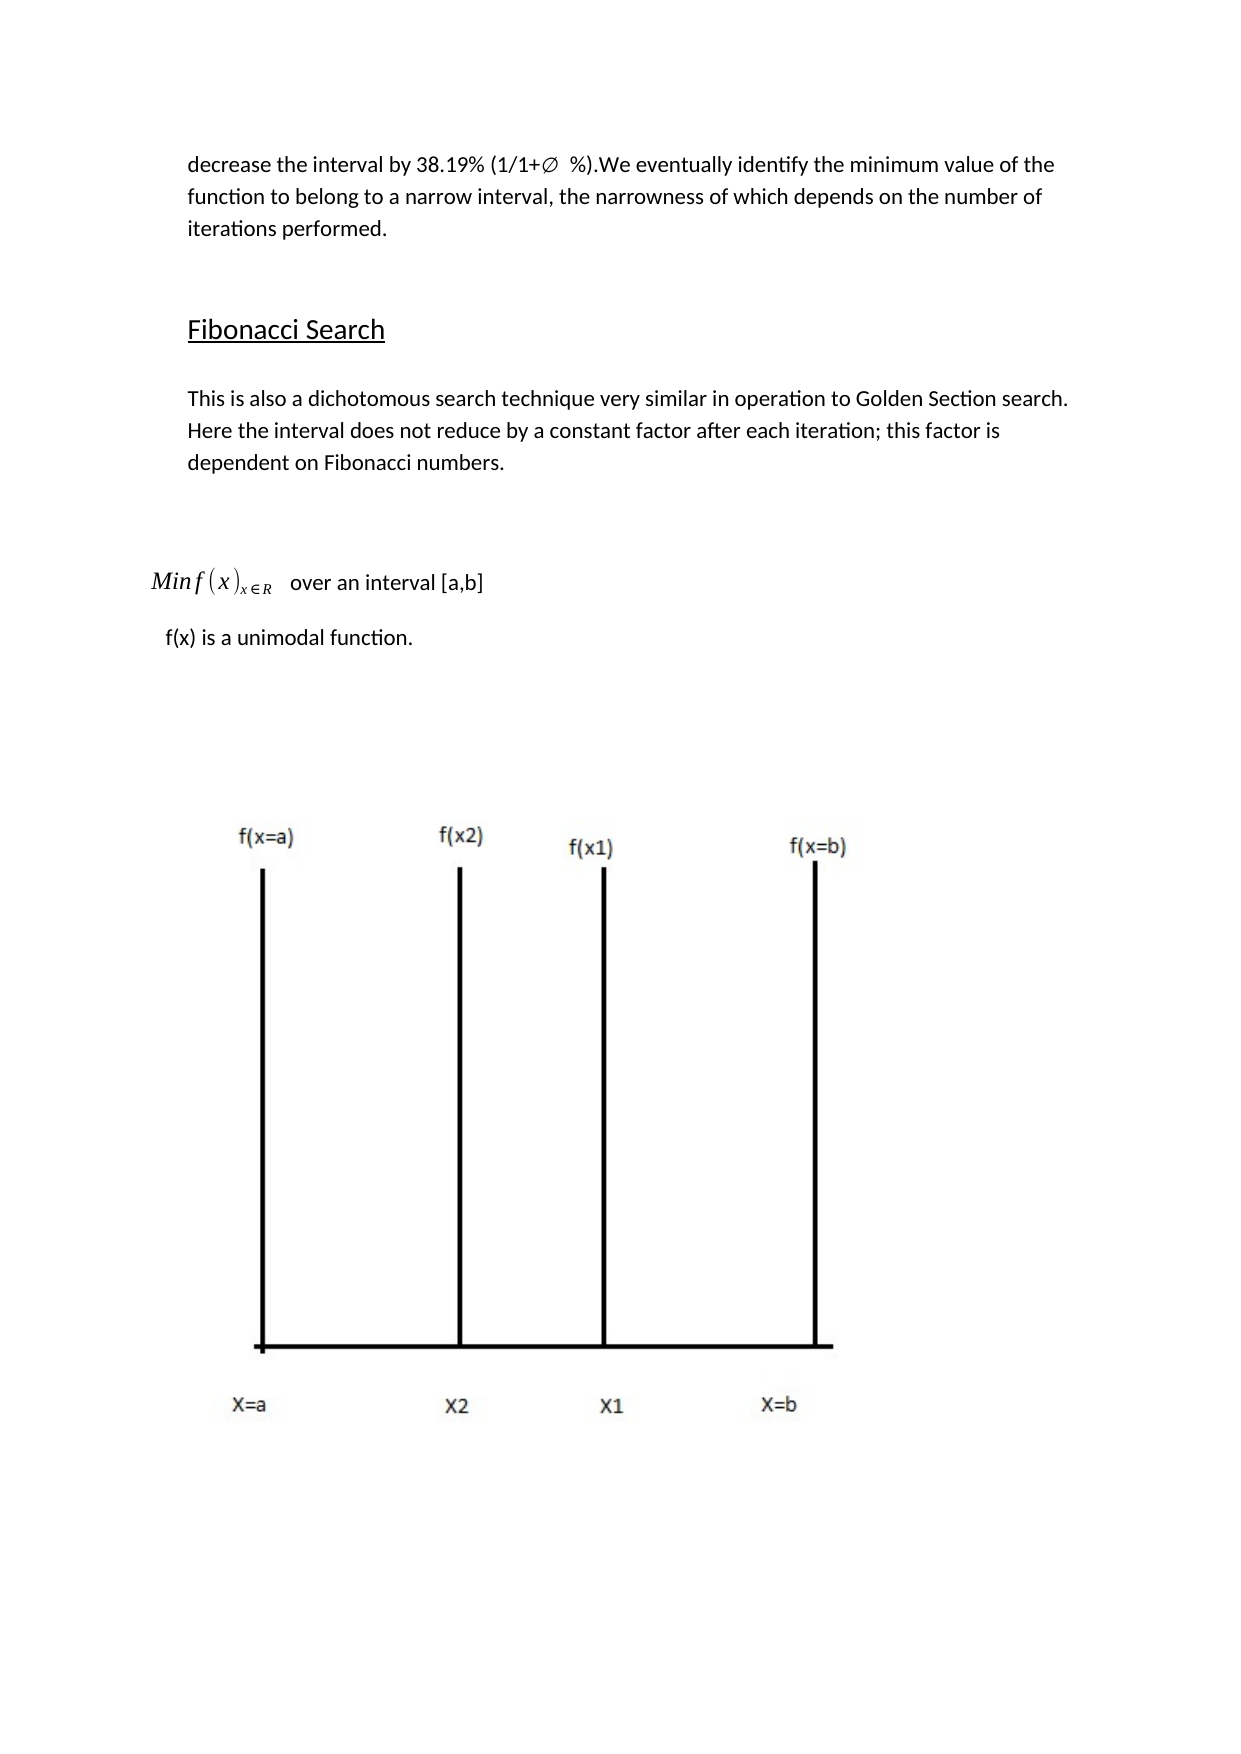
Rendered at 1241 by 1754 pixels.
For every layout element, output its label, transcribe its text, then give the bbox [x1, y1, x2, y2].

text over an interval [a,b] [150, 566, 1090, 598]
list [150, 150, 1090, 242]
text f(x) is a unimodal function. [150, 623, 1090, 651]
picture [187, 772, 882, 1576]
list This is also a dichotomous search technique very similar in operation to Golden Section search. Here the interval does not reduce by a constant factor after each iteration; this factor is dependent on Fibonacci numbers. [187, 384, 1090, 476]
list Fibonacci Search [187, 311, 1090, 347]
